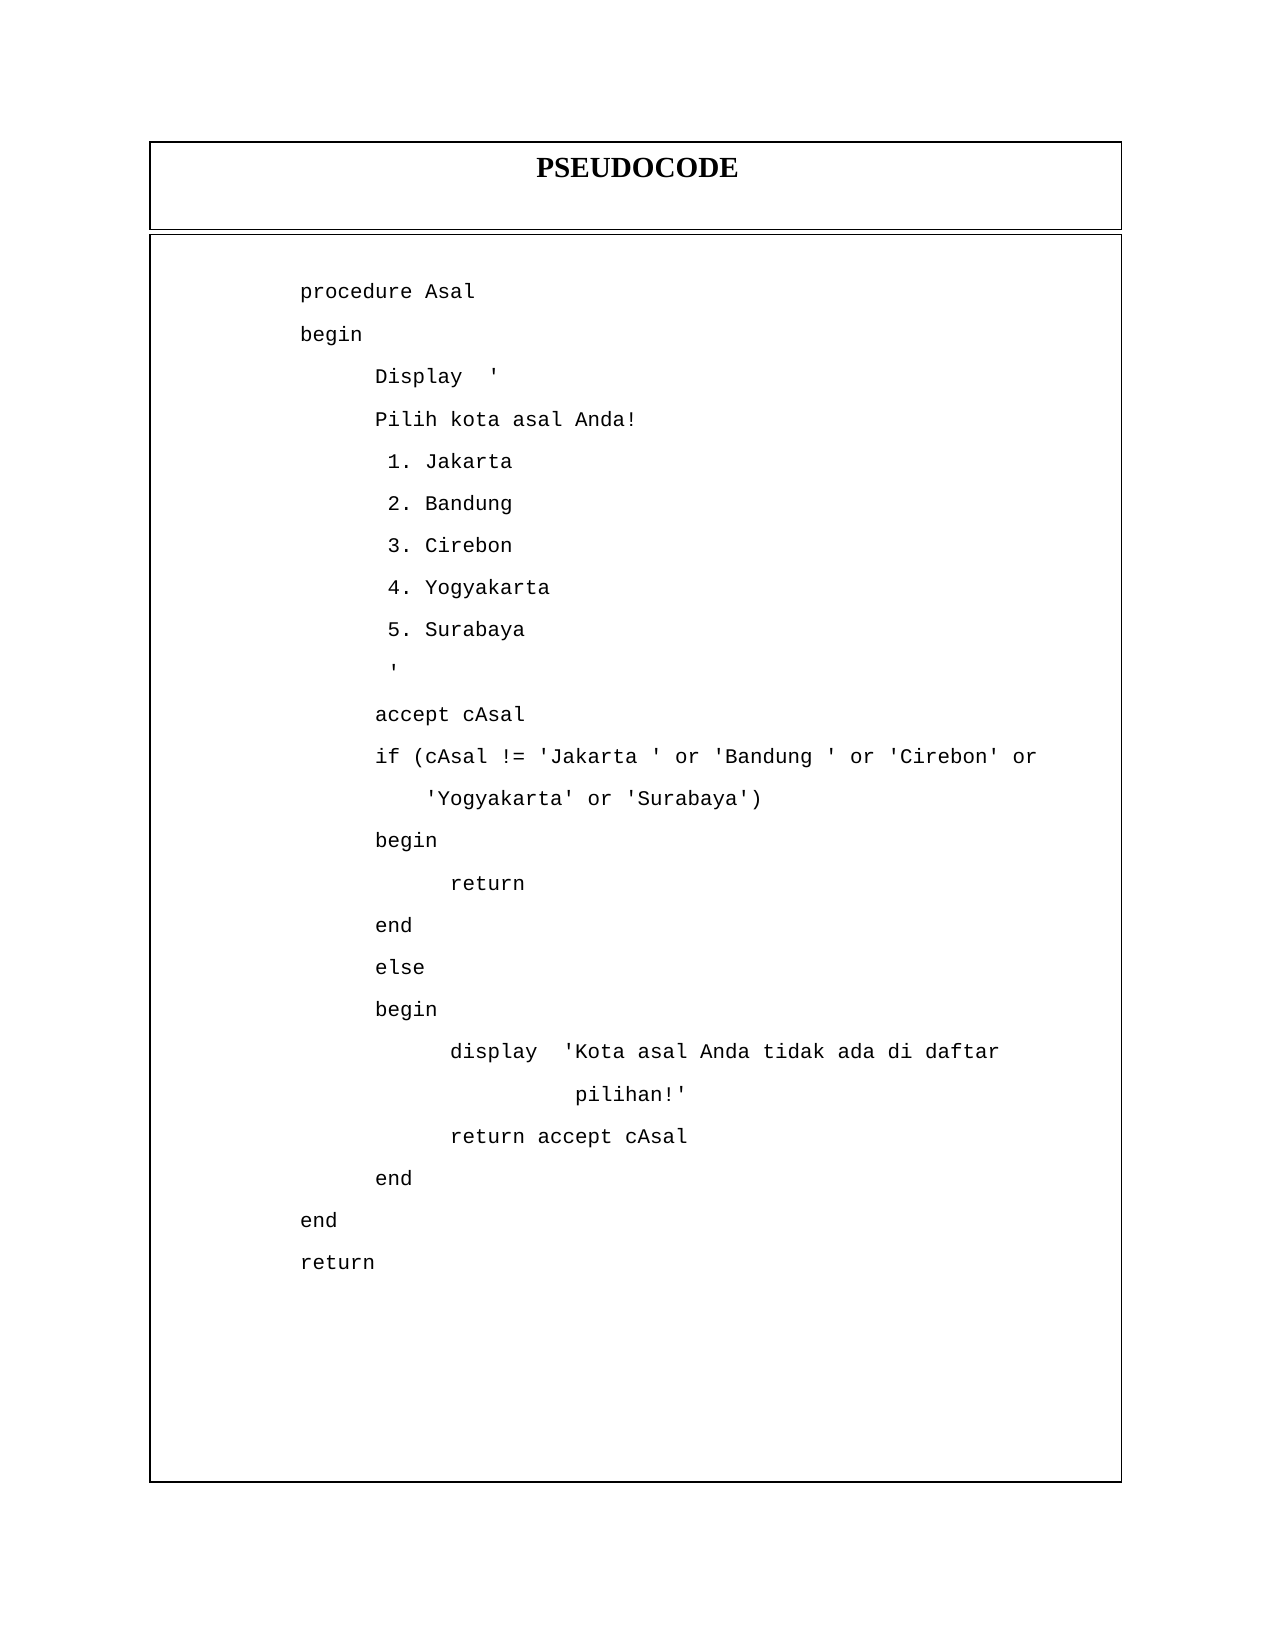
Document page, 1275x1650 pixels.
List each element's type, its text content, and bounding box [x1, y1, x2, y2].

text begin [150, 999, 1125, 1023]
text 2. Bandung [150, 493, 1125, 517]
text begin [150, 324, 1125, 347]
text Display ' [150, 366, 1125, 390]
text end [150, 1168, 1125, 1192]
text 'Yogyakarta' or 'Surabaya') [375, 788, 1125, 812]
text begin [150, 830, 1125, 854]
text display 'Kota asal Anda tidak ada di daftar [150, 1041, 1125, 1065]
text Pilih kota asal Anda! [150, 408, 1125, 432]
text accept cAsal [150, 704, 1125, 727]
text end [150, 915, 1125, 938]
text else [150, 957, 1125, 981]
text end [150, 1210, 1125, 1234]
text pilihan!' [525, 1083, 1125, 1107]
text ' [150, 662, 1125, 685]
text procedure Asal [225, 282, 1125, 305]
text 5. Surabaya [150, 619, 1125, 643]
text return [150, 873, 1125, 896]
text return accept cAsal [150, 1126, 1125, 1149]
text 4. Yogyakarta [150, 577, 1125, 601]
text return [150, 1252, 1125, 1276]
subtitle PSEUDOCODE [150, 150, 1125, 183]
text if (cAsal != 'Jakarta ' or 'Bandung ' or 'Cirebon' or [225, 746, 1125, 770]
text 3. Cirebon [150, 535, 1125, 559]
text 1. Jakarta [150, 451, 1125, 474]
